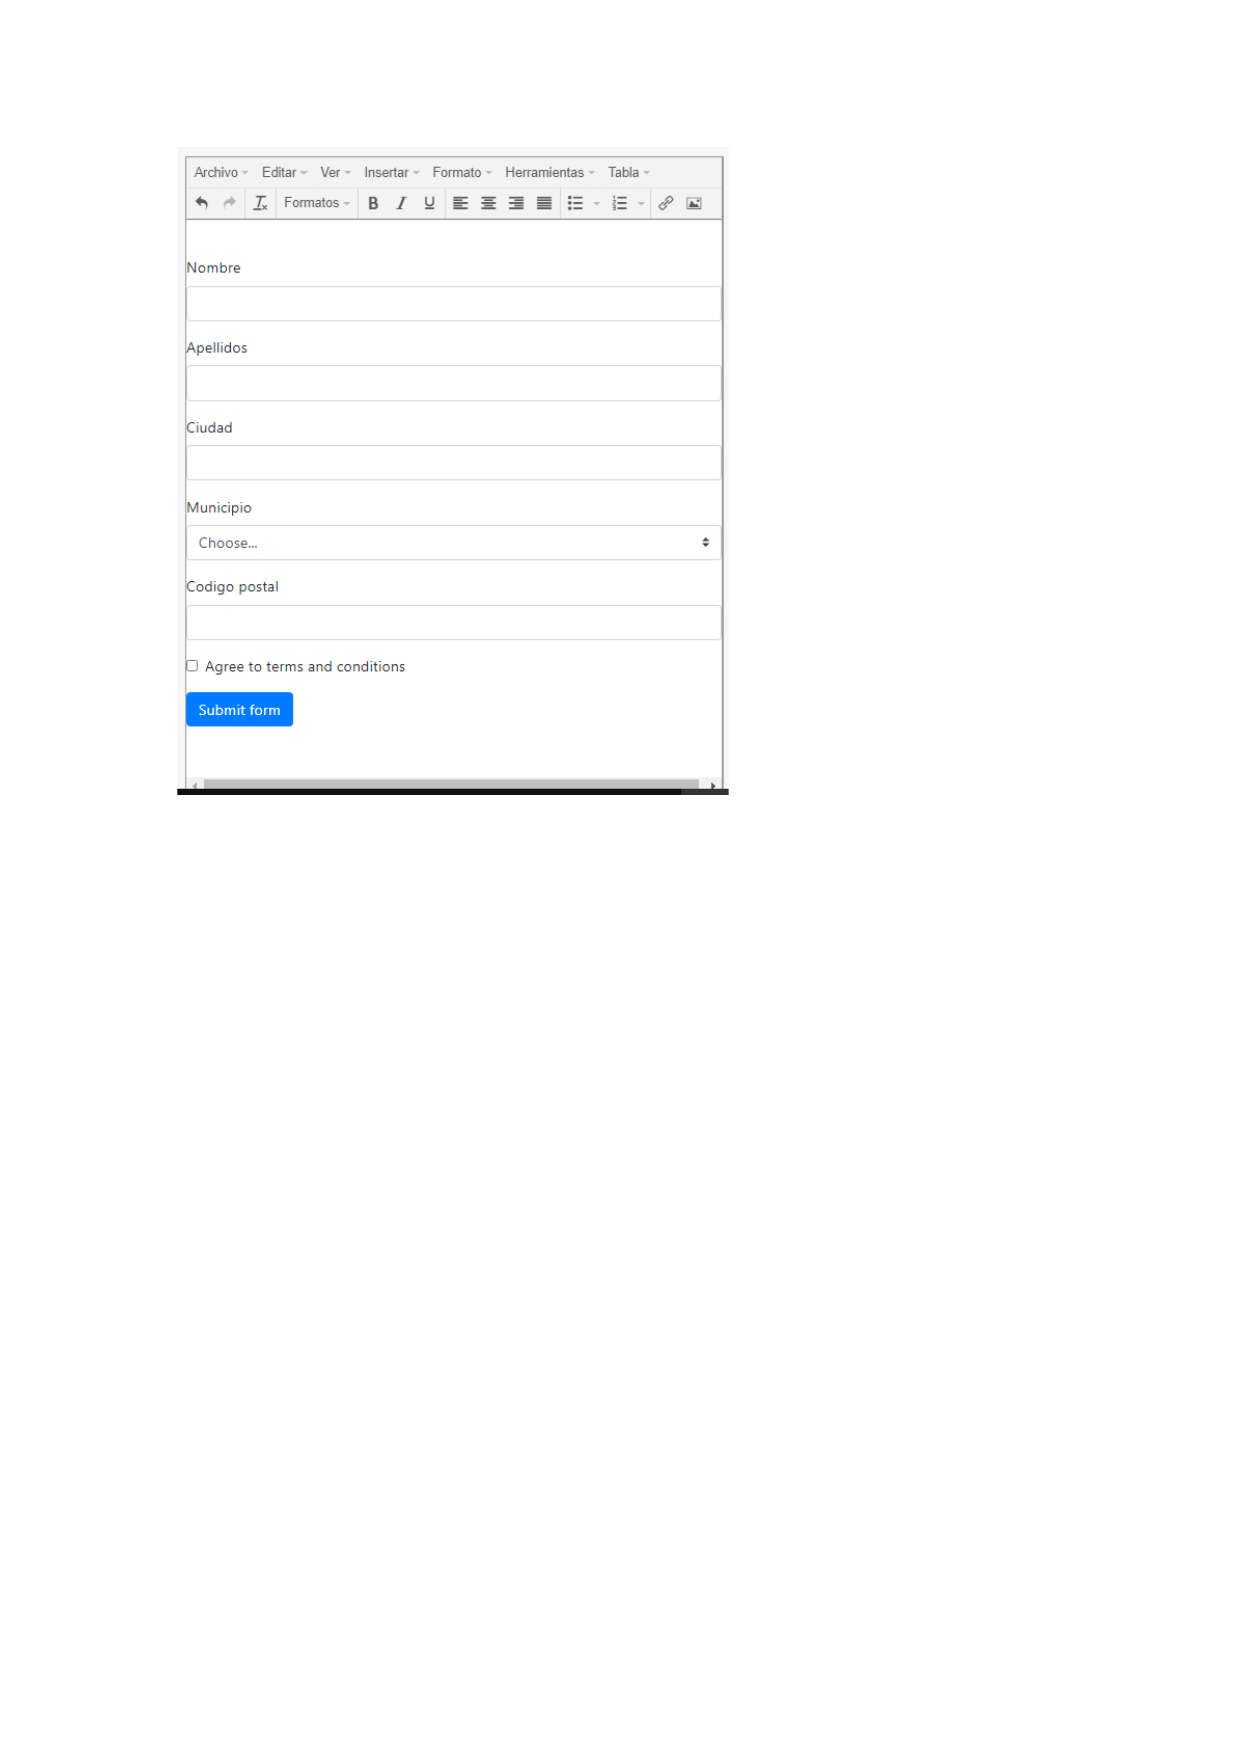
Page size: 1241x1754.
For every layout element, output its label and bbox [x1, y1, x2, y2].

picture [177, 147, 729, 795]
